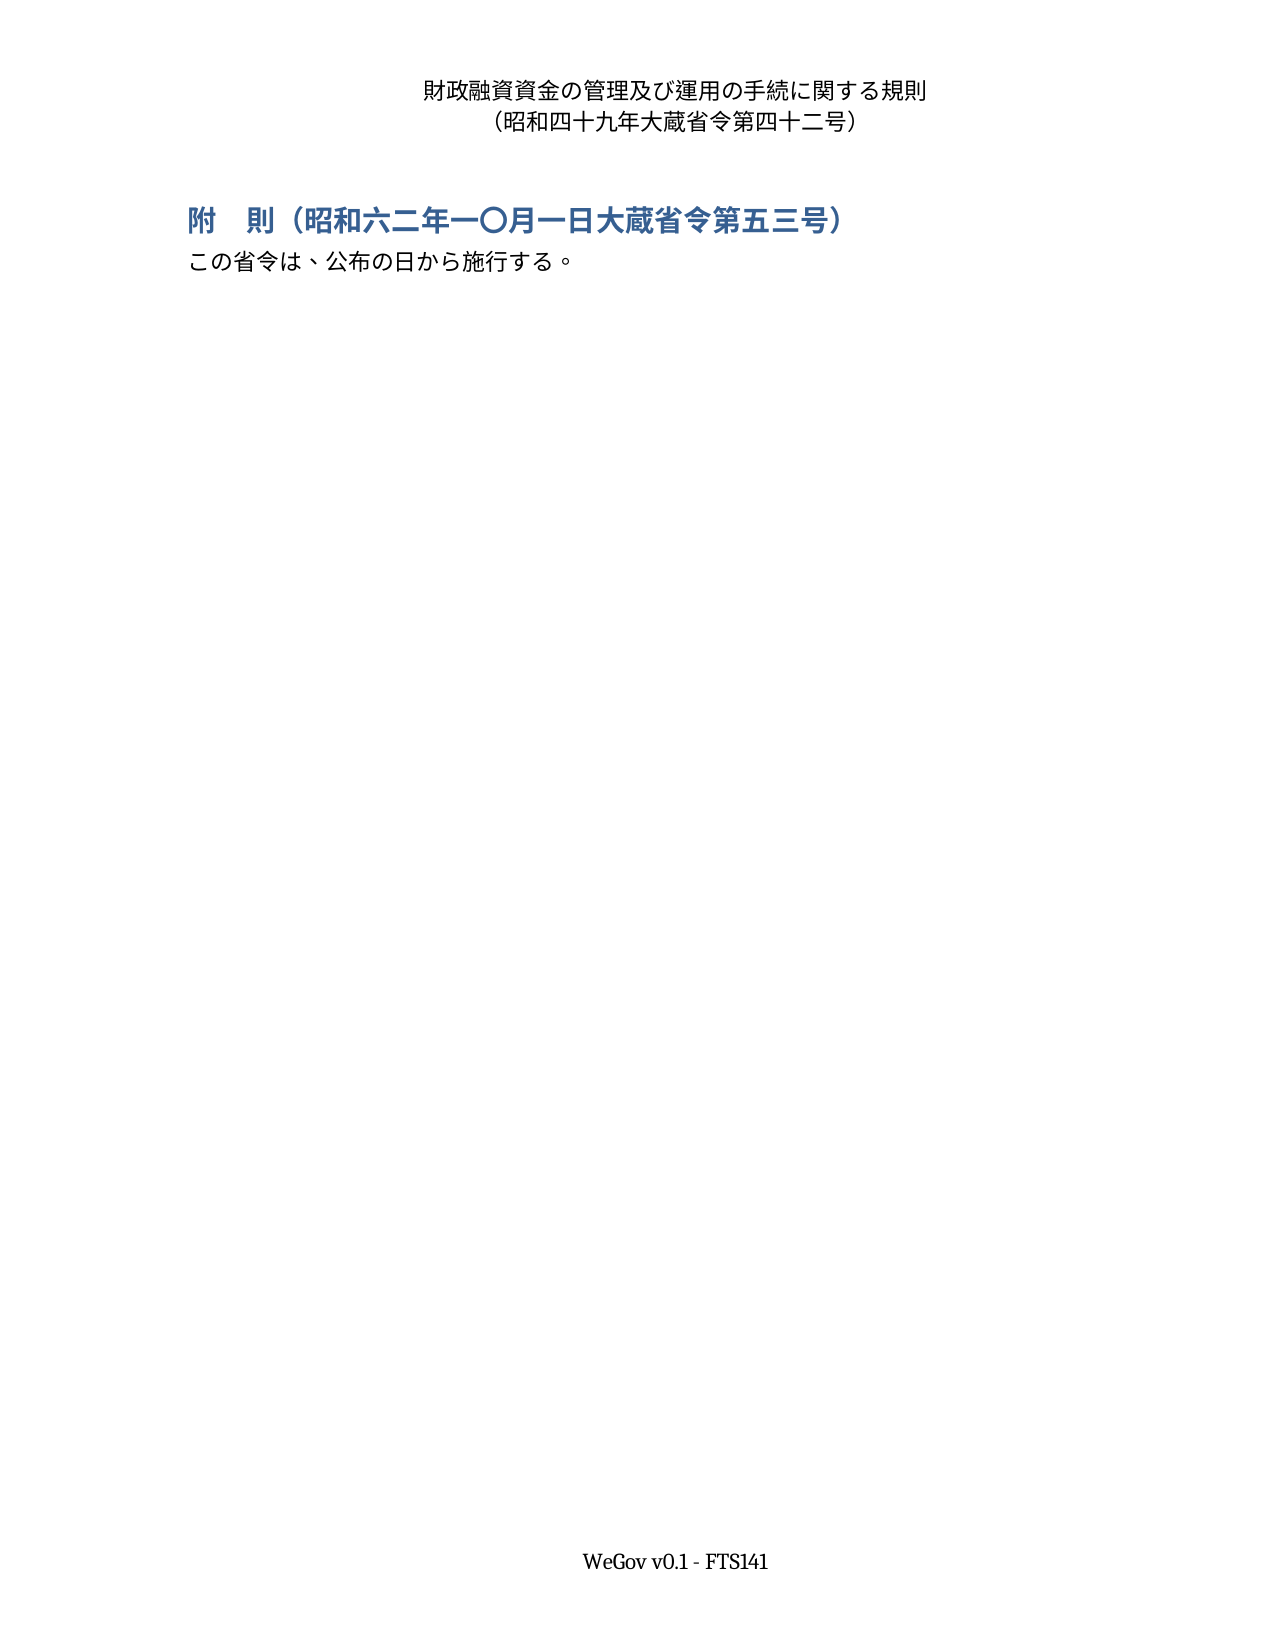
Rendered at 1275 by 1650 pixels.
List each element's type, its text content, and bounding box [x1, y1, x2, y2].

subtitle 附 則（昭和六二年一〇月一日大蔵省令第五三号） [187, 200, 1087, 240]
text この省令は、公布の日から施行する。 [187, 246, 1087, 277]
